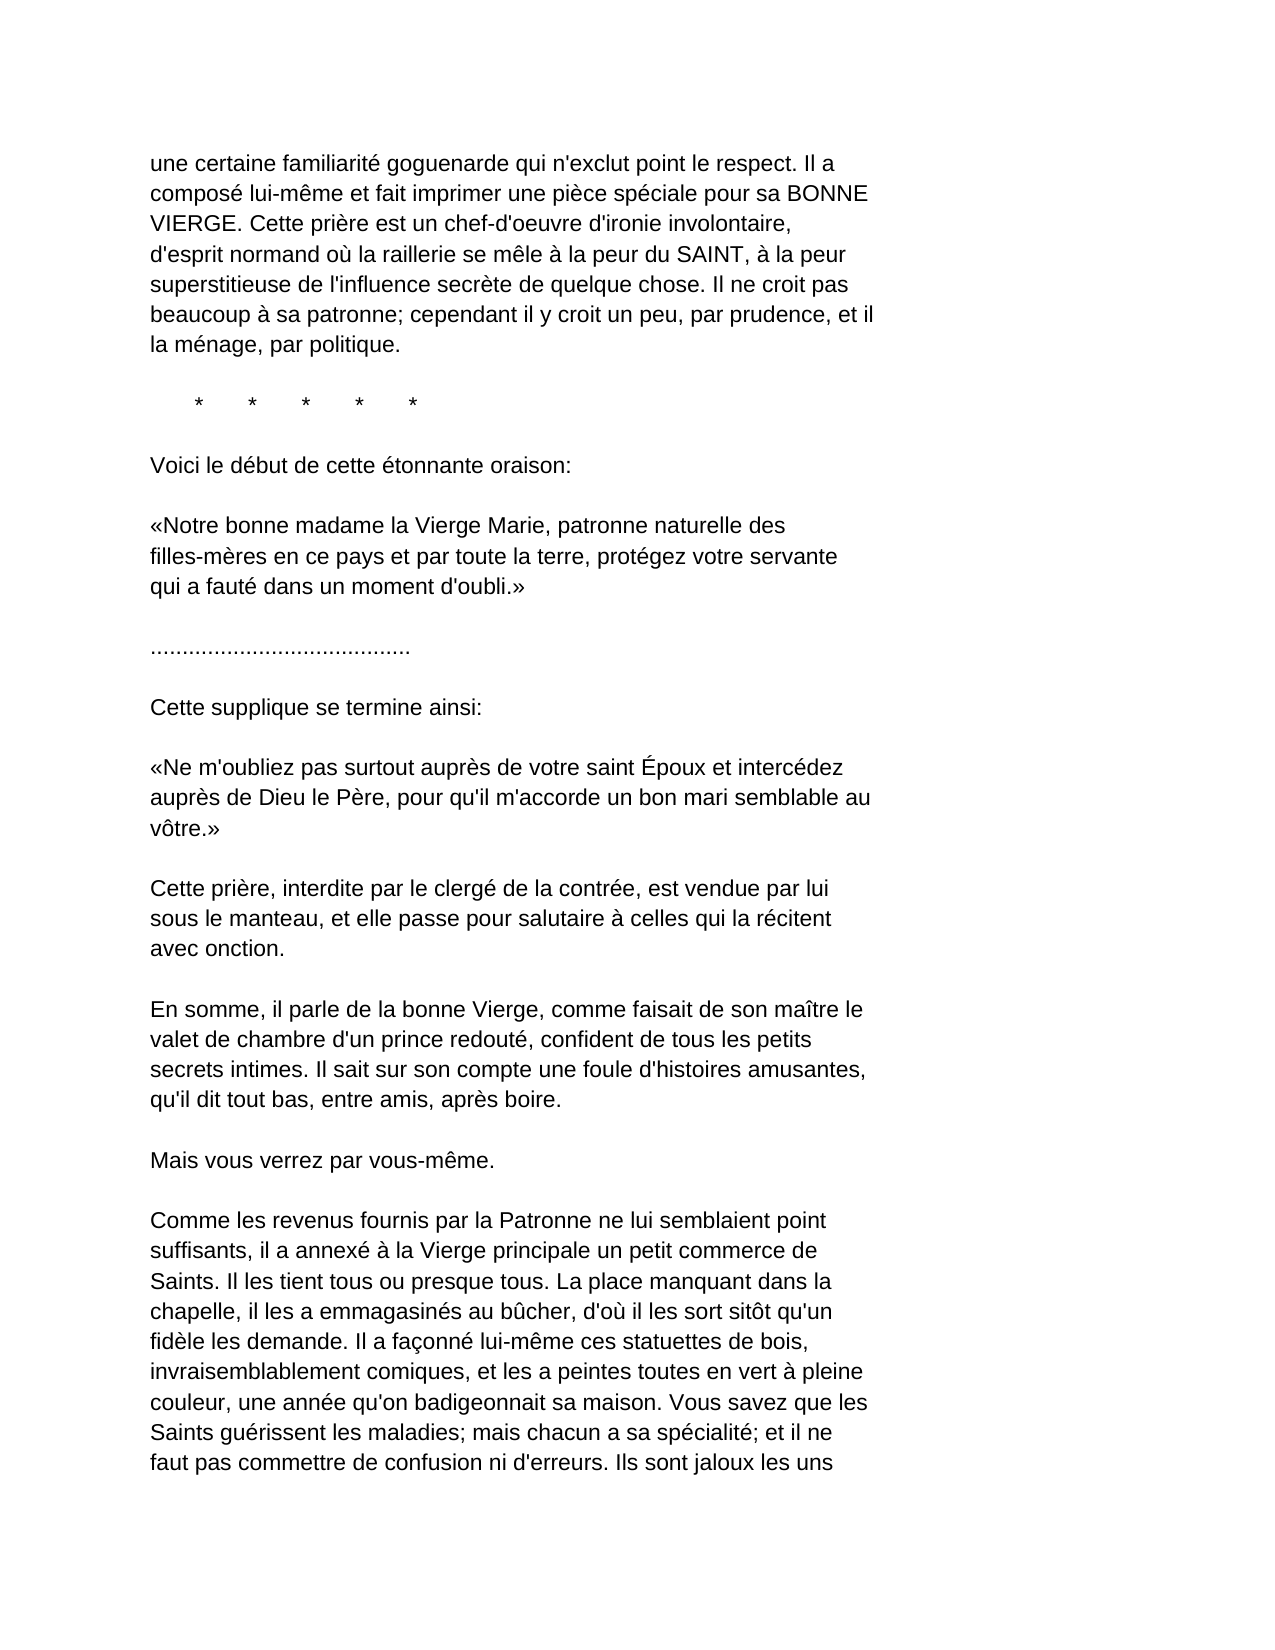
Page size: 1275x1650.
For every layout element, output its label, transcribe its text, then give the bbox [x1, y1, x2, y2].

text suffisants, il a annexé à la Vierge principale un petit commerce de [150, 1237, 1125, 1264]
text En somme, il parle de la bonne Vierge, comme faisait de son maître le [150, 996, 1125, 1022]
text valet de chambre d'un prince redouté, confident de tous les petits [150, 1026, 1125, 1052]
text avec onction. [150, 935, 1125, 962]
text «Ne m'oubliez pas surtout auprès de votre saint Époux et intercédez [150, 754, 1125, 781]
text faut pas commettre de confusion ni d'erreurs. Ils sont jaloux les uns [150, 1449, 1125, 1475]
text chapelle, il les a emmagasinés au bûcher, d'où il les sort sitôt qu'un [150, 1298, 1125, 1324]
text qu'il dit tout bas, entre amis, après boire. [150, 1086, 1125, 1113]
text qui a fauté dans un moment d'oubli.» [150, 573, 1125, 599]
text Saints guérissent les maladies; mais chacun a sa spécialité; et il ne [150, 1419, 1125, 1445]
text beaucoup à sa patronne; cependant il y croit un peu, par prudence, et il [150, 301, 1125, 327]
text Mais vous verrez par vous-même. [150, 1147, 1125, 1173]
text sous le manteau, et elle passe pour salutaire à celles qui la récitent [150, 905, 1125, 932]
text filles-mères en ce pays et par toute la terre, protégez votre servante [150, 543, 1125, 569]
text VIERGE. Cette prière est un chef-d'oeuvre d'ironie involontaire, [150, 210, 1125, 237]
text auprès de Dieu le Père, pour qu'il m'accorde un bon mari semblable au [150, 784, 1125, 811]
text Saints. Il les tient tous ou presque tous. La place manquant dans la [150, 1268, 1125, 1294]
text invraisemblablement comiques, et les a peintes toutes en vert à pleine [150, 1358, 1125, 1385]
text secrets intimes. Il sait sur son compte une foule d'histoires amusantes, [150, 1056, 1125, 1083]
text composé lui-même et fait imprimer une pièce spéciale pour sa BONNE [150, 180, 1125, 207]
text la ménage, par politique. [150, 331, 1125, 358]
text Cette supplique se termine ainsi: [150, 694, 1125, 720]
text vôtre.» [150, 814, 1125, 841]
text * * * * * [150, 392, 1125, 418]
text fidèle les demande. Il a façonné lui-même ces statuettes de bois, [150, 1328, 1125, 1354]
text couleur, une année qu'on badigeonnait sa maison. Vous savez que les [150, 1388, 1125, 1415]
text Cette prière, interdite par le clergé de la contrée, est vendue par lui [150, 875, 1125, 901]
text superstitieuse de l'influence secrète de quelque chose. Il ne croit pas [150, 271, 1125, 297]
text une certaine familiarité goguenarde qui n'exclut point le respect. Il a [150, 150, 1125, 176]
text ......................................... [150, 633, 1125, 660]
text d'esprit normand où la raillerie se mêle à la peur du SAINT, à la peur [150, 241, 1125, 267]
text «Notre bonne madame la Vierge Marie, patronne naturelle des [150, 512, 1125, 539]
text Voici le début de cette étonnante oraison: [150, 452, 1125, 478]
text Comme les revenus fournis par la Patronne ne lui semblaient point [150, 1207, 1125, 1234]
